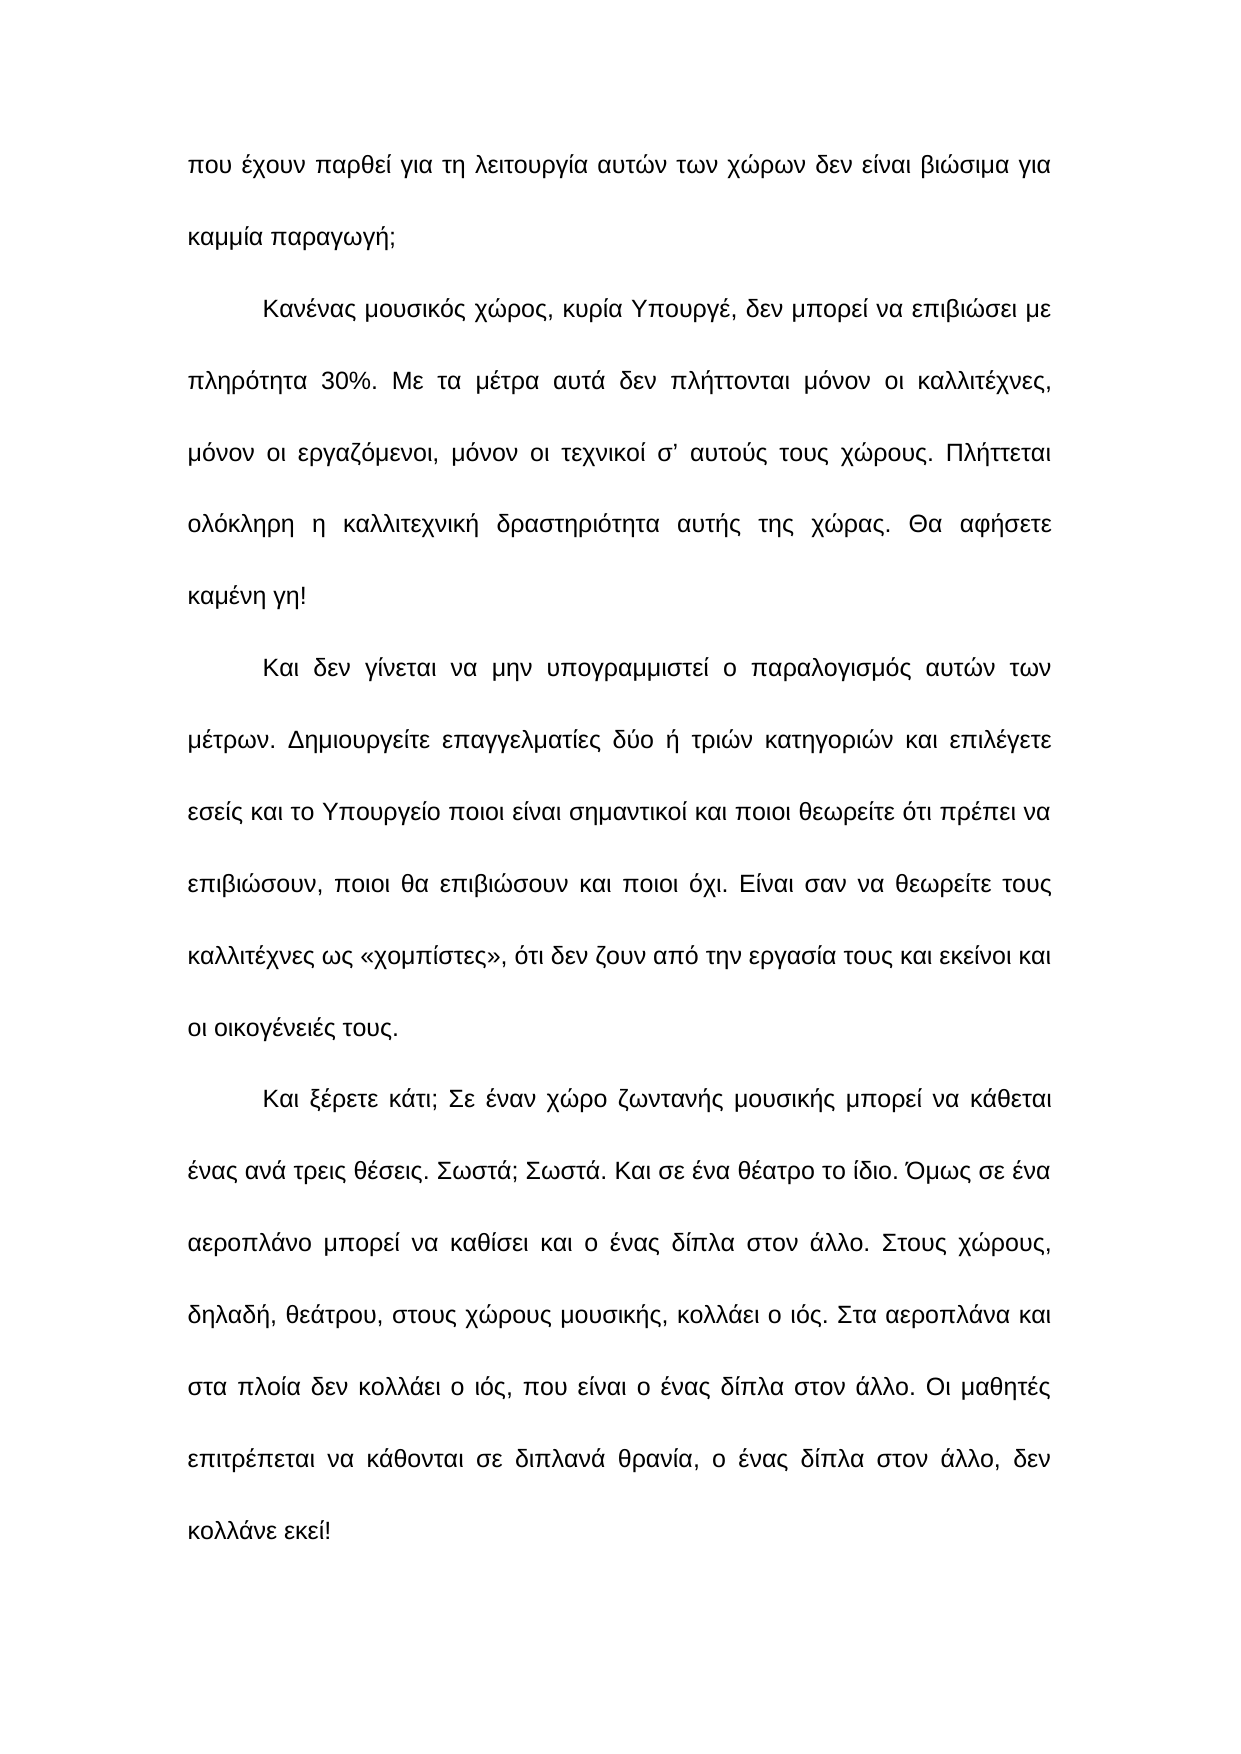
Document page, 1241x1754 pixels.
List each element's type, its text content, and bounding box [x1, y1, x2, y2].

text Και ξέρετε κάτι; Σε έναν χώρο ζωντανής μουσικής μπορεί να κάθεται ένας ανά τρεις θέσεις. Σωστά; Σωστά. Και σε ένα θέατρο το ίδιο. Όμως σε ένα αεροπλάνο μπορεί να καθίσει και ο ένας δίπλα στον άλλο. Στους χώρους, δηλαδή, θεάτρου, στους χώρους μουσικής, κολλάει ο ιός. Στα αεροπλάνα και στα πλοία δεν κολλάει ο ιός, που είναι ο ένας δίπλα στον άλλο. Οι μαθητές επιτρέπεται να κάθονται σε διπλανά θρανία, ο ένας δίπλα στον άλλο, δεν κολλάνε εκεί! [187, 1084, 1053, 1544]
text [187, 150, 1053, 251]
text Και δεν γίνεται να μην υπογραμμιστεί ο παραλογισμός αυτών των μέτρων. Δημιουργείτε επαγγελματίες δύο ή τριών κατηγοριών και επιλέγετε εσείς και το Υπουργείο ποιοι είναι σημαντικοί και ποιοι θεωρείτε ότι πρέπει να επιβιώσουν, ποιοι θα επιβιώσουν και ποιοι όχι. Είναι σαν να θεωρείτε τους καλλιτέχνες ως «χομπίστες», ότι δεν ζουν από την εργασία τους και εκείνοι και οι οικογένειές τους. [187, 653, 1053, 1041]
text Κανένας μουσικός χώρος, κυρία Υπουργέ, δεν μπορεί να επιβιώσει με πληρότητα 30%. Με τα μέτρα αυτά δεν πλήττονται μόνον οι καλλιτέχνες, μόνον οι εργαζόμενοι, μόνον οι τεχνικοί σ’ αυτούς τους χώρους. Πλήττεται ολόκληρη η καλλιτεχνική δραστηριότητα αυτής της χώρας. Θα αφήσετε καμένη γη! [187, 294, 1053, 610]
